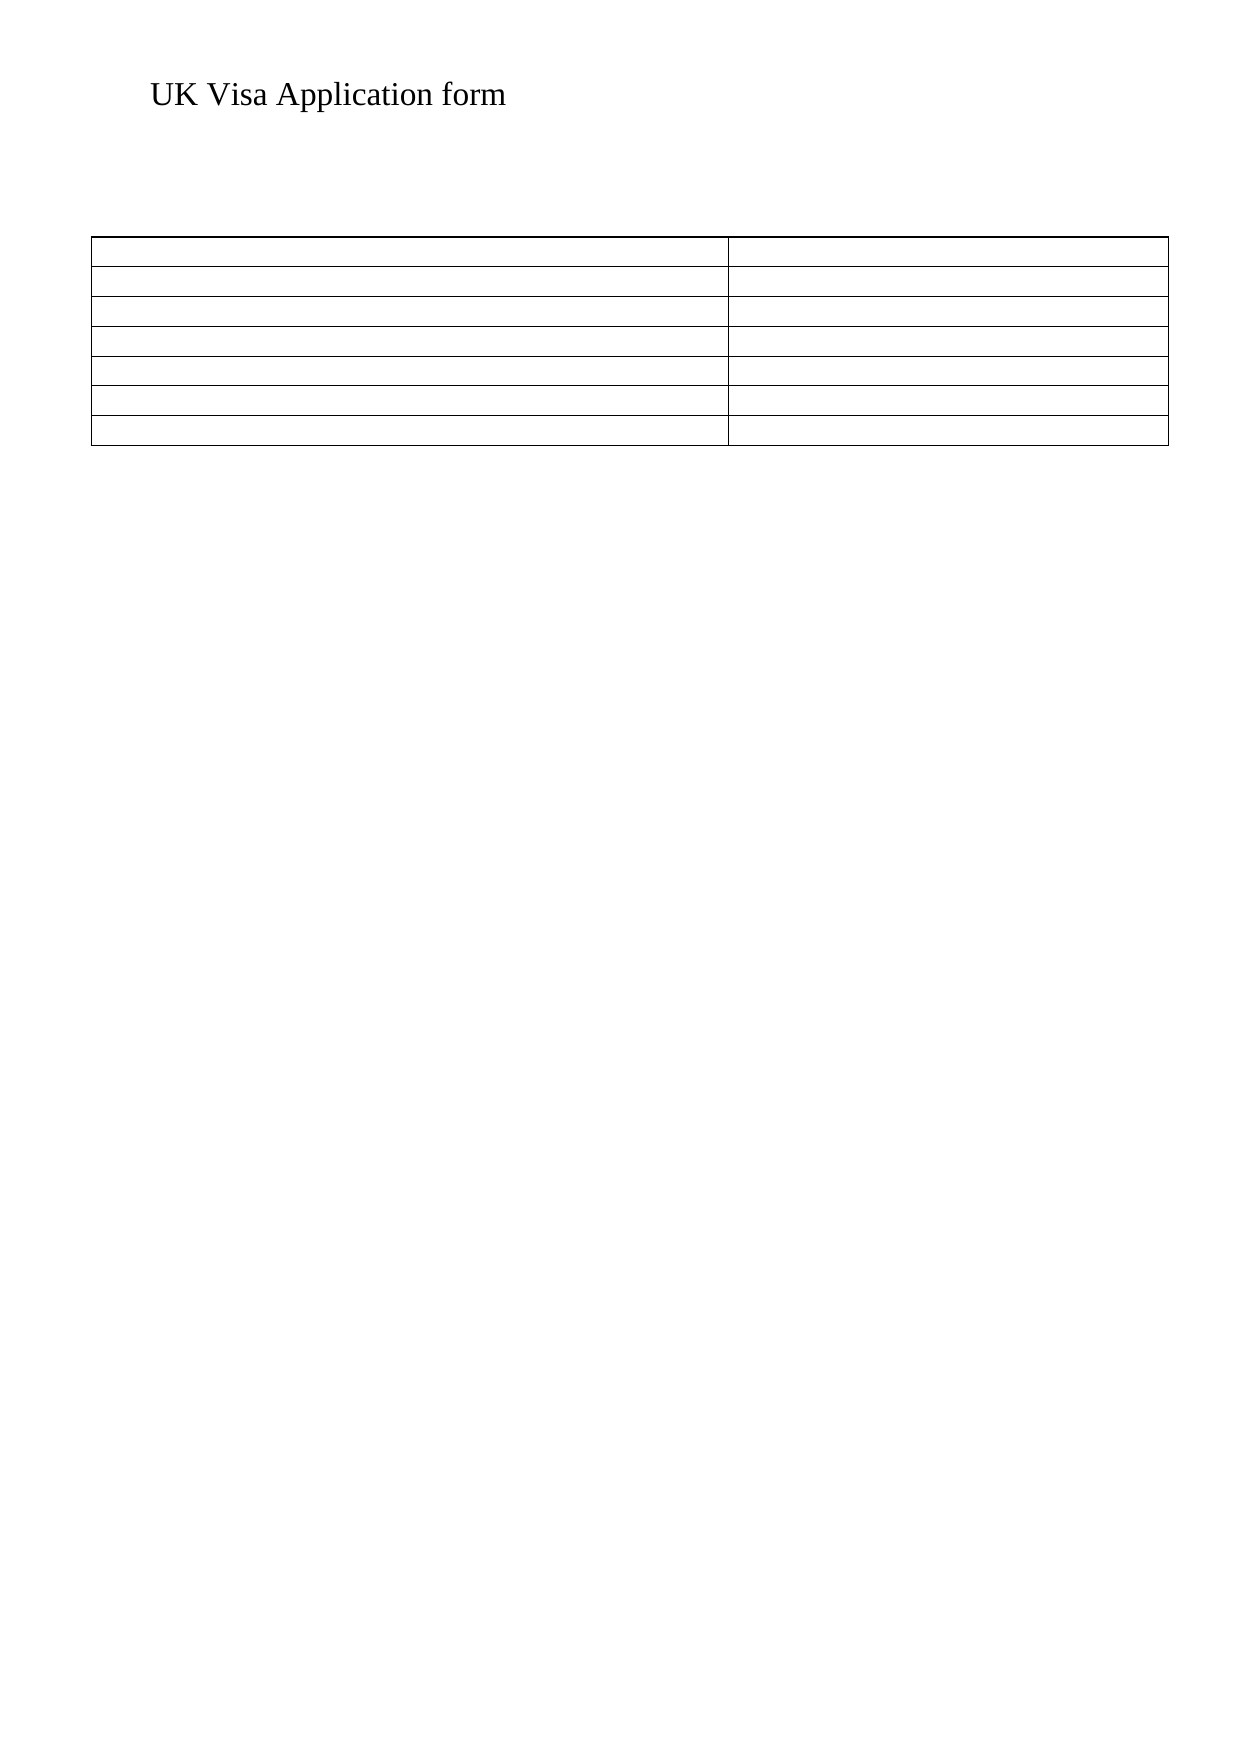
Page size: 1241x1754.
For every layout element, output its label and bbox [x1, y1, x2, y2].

table_cell [92, 357, 728, 385]
table_cell [92, 416, 728, 445]
table_cell [92, 327, 728, 356]
table_cell [92, 267, 728, 296]
table_cell [729, 267, 1168, 296]
table_cell [92, 238, 728, 266]
table_cell [729, 416, 1168, 445]
table_cell [92, 297, 728, 326]
table_cell [92, 386, 728, 415]
table_cell [729, 297, 1168, 326]
table_cell [729, 327, 1168, 356]
table_cell [729, 238, 1168, 266]
table_cell [729, 386, 1168, 415]
table_cell [729, 357, 1168, 385]
